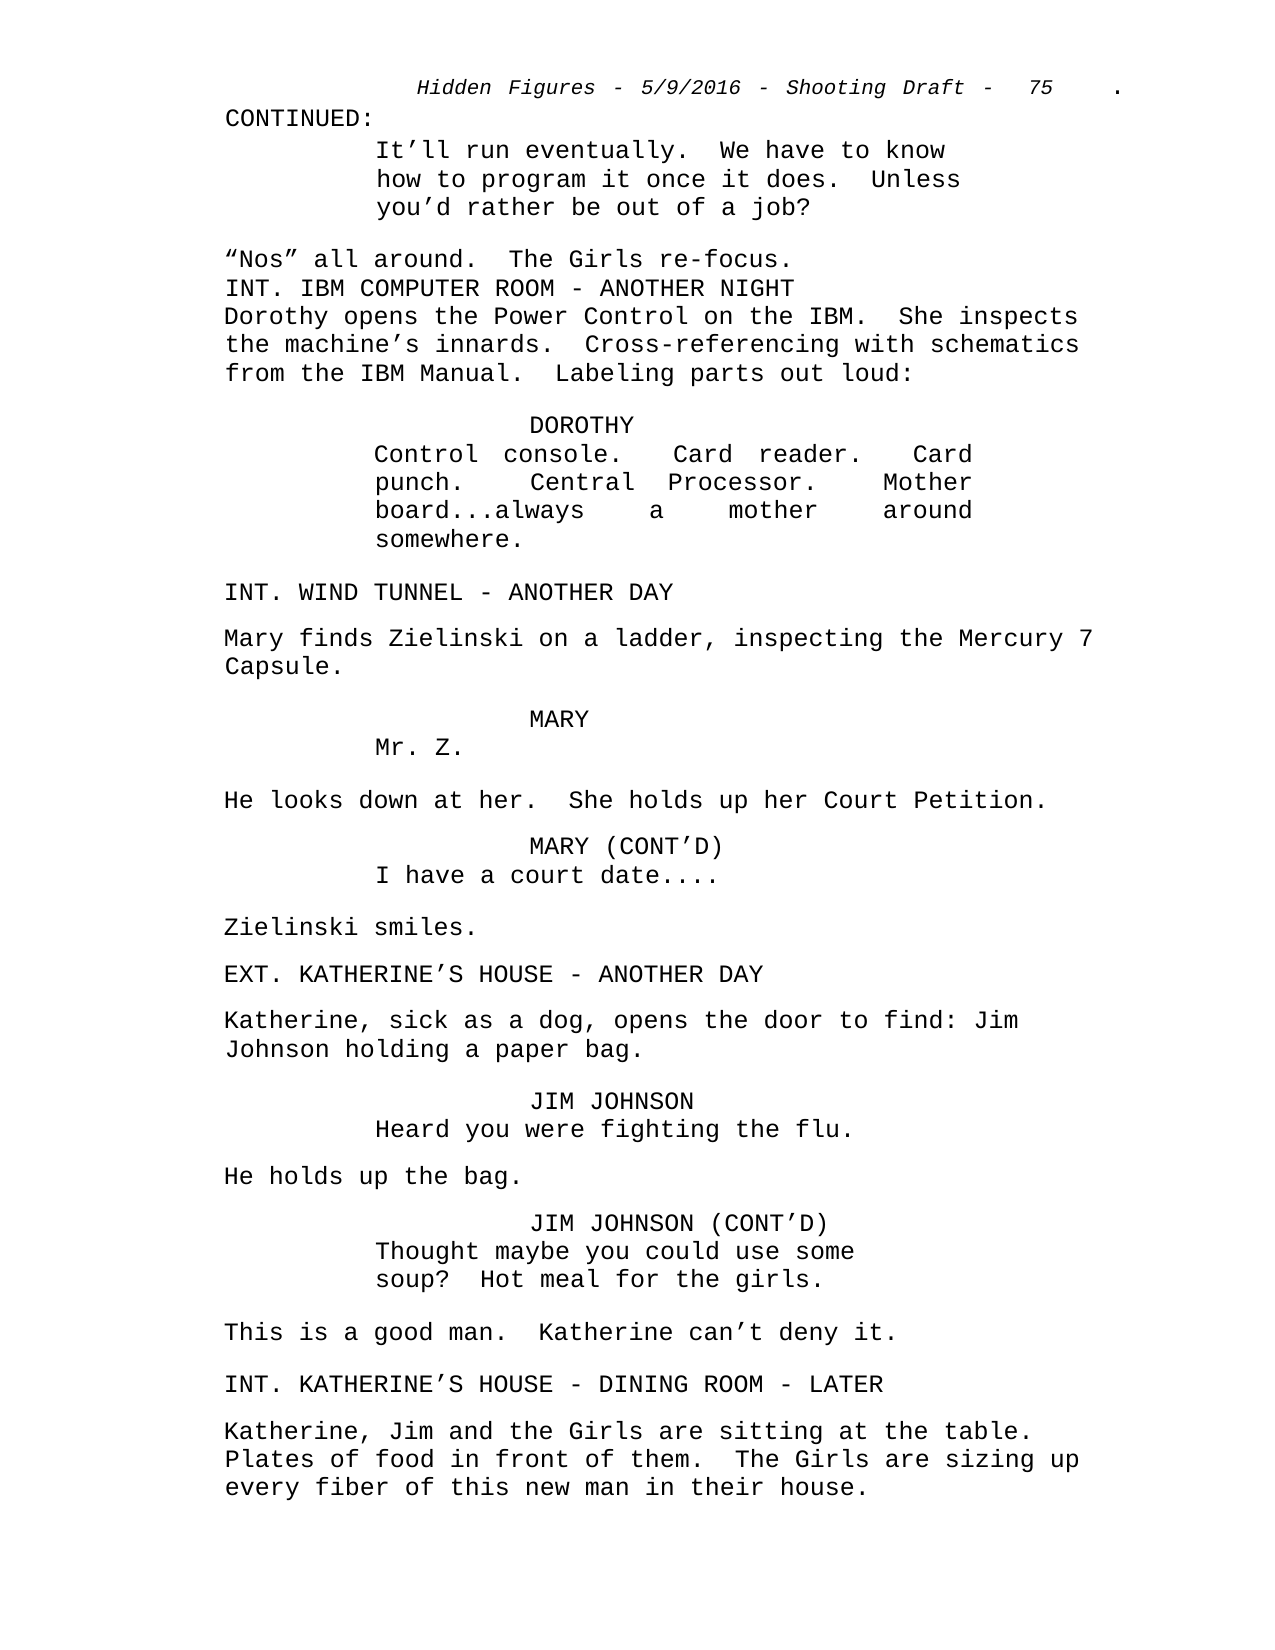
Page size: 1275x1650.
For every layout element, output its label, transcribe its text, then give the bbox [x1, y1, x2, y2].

text Dorothy opens the Power Control on the IBM. She inspects the machine’s innards. Cross-referencing with schematics from the IBM Manual. Labeling parts out loud: [223, 304, 1125, 389]
text He looks down at her. She holds up her Court Petition. [223, 787, 1125, 816]
text Katherine, sick as a dog, opens the door to find: Jim Johnson holding a paper bag. [223, 1008, 1125, 1064]
text Mary finds Zielinski on a ladder, inspecting the Mercury 7 Capsule. [223, 626, 1125, 682]
text “Nos” all around. The Girls re-focus. INT. IBM COMPUTER ROOM - ANOTHER NIGHT [223, 247, 837, 304]
text Heard you were fighting the flu. [375, 1117, 1125, 1145]
text JIM JOHNSON [529, 1089, 1125, 1117]
text DOROTHY [529, 413, 1125, 441]
text MARY (CONT’D) I have a court date.... [375, 834, 734, 891]
text MARY Mr. Z. [375, 706, 631, 763]
text Katherine, Jim and the Girls are sitting at the table. Plates of food in front of them. The Girls are sizing up every fiber of this new man in their house. [223, 1418, 1125, 1503]
text He holds up the bag. [223, 1163, 1125, 1192]
text INT. WIND TUNNEL - ANOTHER DAY [223, 579, 1125, 607]
text EXT. KATHERINE’S HOUSE - ANOTHER DAY [223, 961, 1125, 989]
text JIM JOHNSON (CONT’D) Thought maybe you could use some soup? Hot meal for the girls. [375, 1210, 929, 1295]
text INT. KATHERINE’S HOUSE - DINING ROOM - LATER [223, 1372, 1125, 1400]
text It’ll run eventually. We have to know how to program it once it does. Unless you’d rather be out of a job? [375, 138, 988, 223]
text Zielinski smiles. [223, 915, 1125, 943]
text This is a good man. Katherine can’t deny it. [223, 1319, 1125, 1348]
text Control console. Card reader. Card punch. Central Processor. Mother board...always a mother around somewhere. [373, 441, 973, 554]
